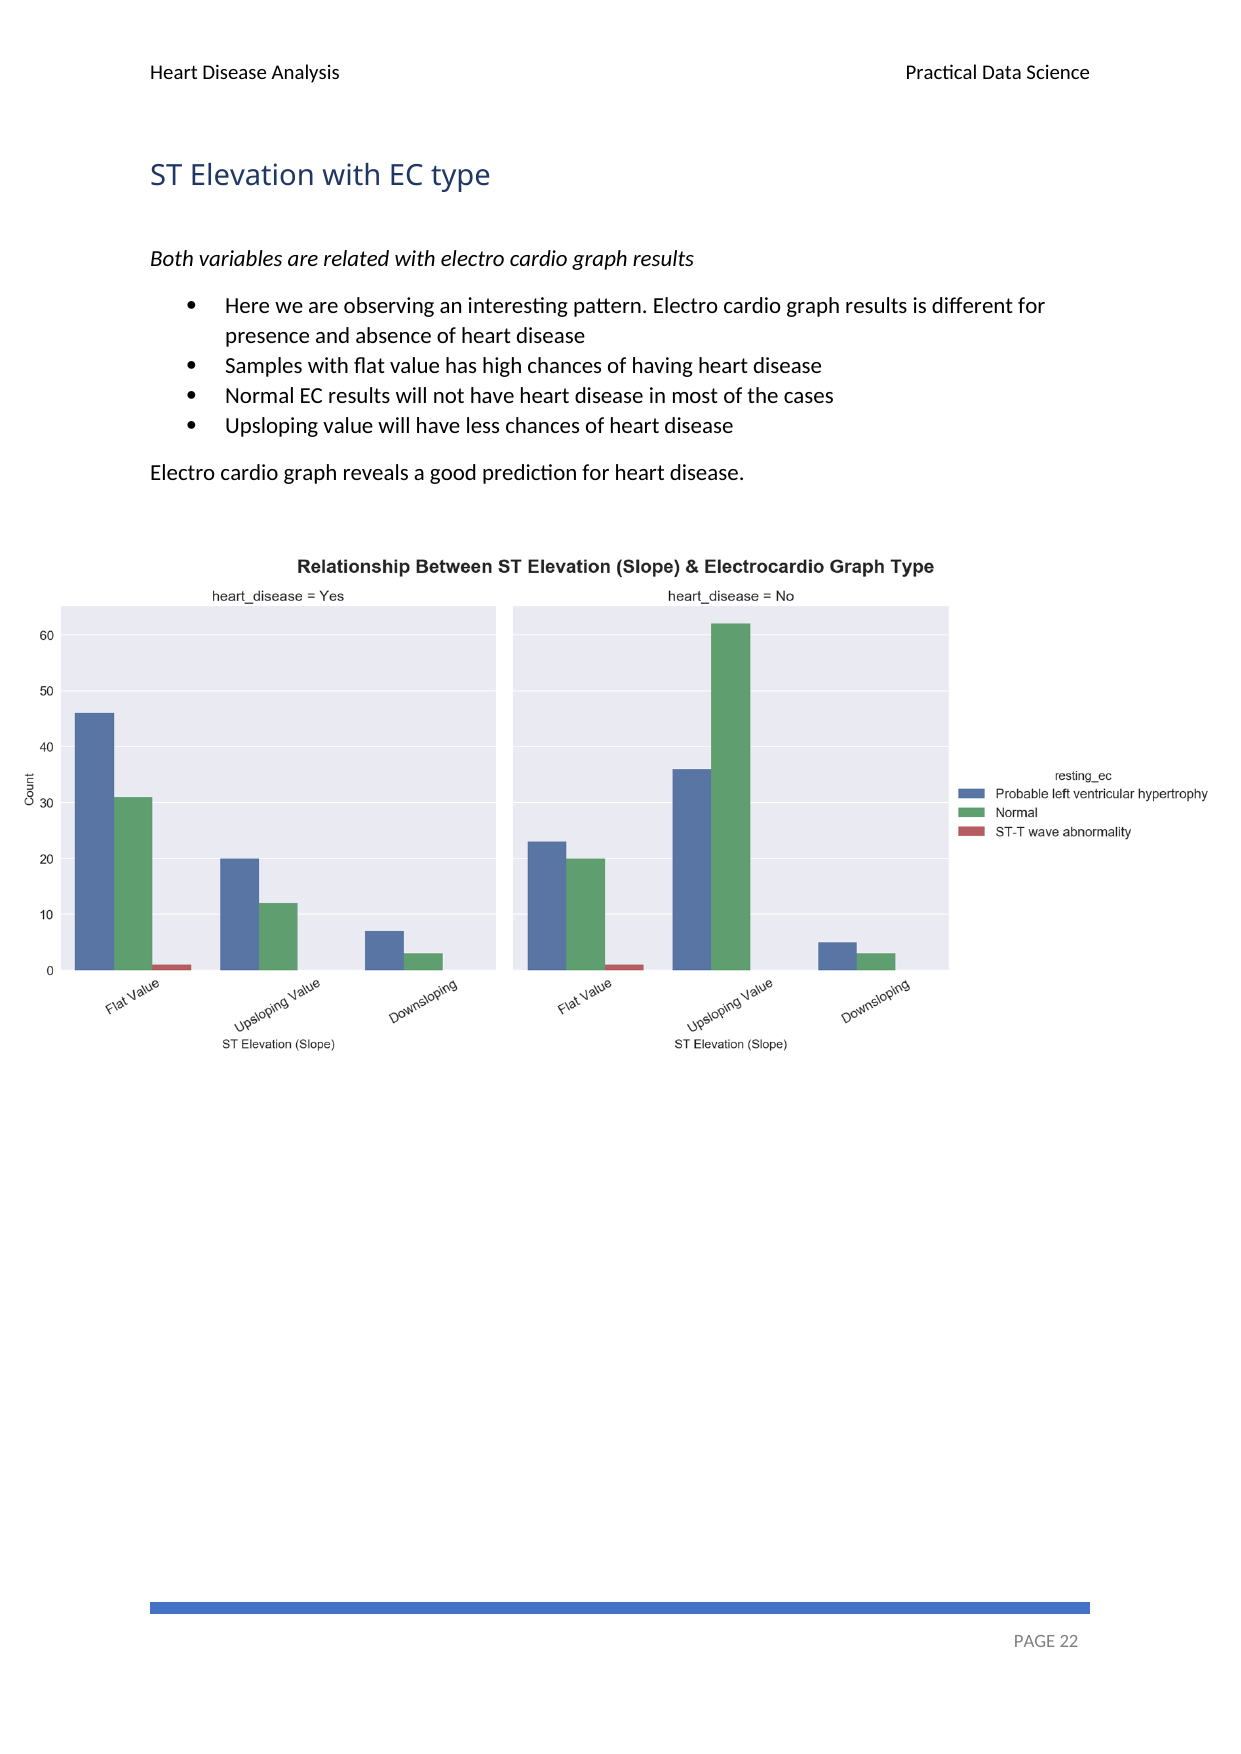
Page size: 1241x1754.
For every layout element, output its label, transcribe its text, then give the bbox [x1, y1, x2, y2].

picture [17, 552, 1219, 1057]
list Upsloping value will have less chances of heart disease [187, 412, 1090, 439]
text Electro cardio graph reveals a good prediction for heart disease. [150, 458, 1090, 486]
list Samples with flat value has high chances of having heart disease [187, 351, 1090, 379]
subtitle ST Elevation with EC type [150, 154, 1090, 194]
list Here we are observing an interesting pattern. Electro cardio graph results is different for presence and absence of heart disease [187, 291, 1090, 349]
text Both variables are related with electro cardio graph results [150, 244, 1090, 272]
list Normal EC results will not have heart disease in most of the cases [187, 381, 1090, 409]
